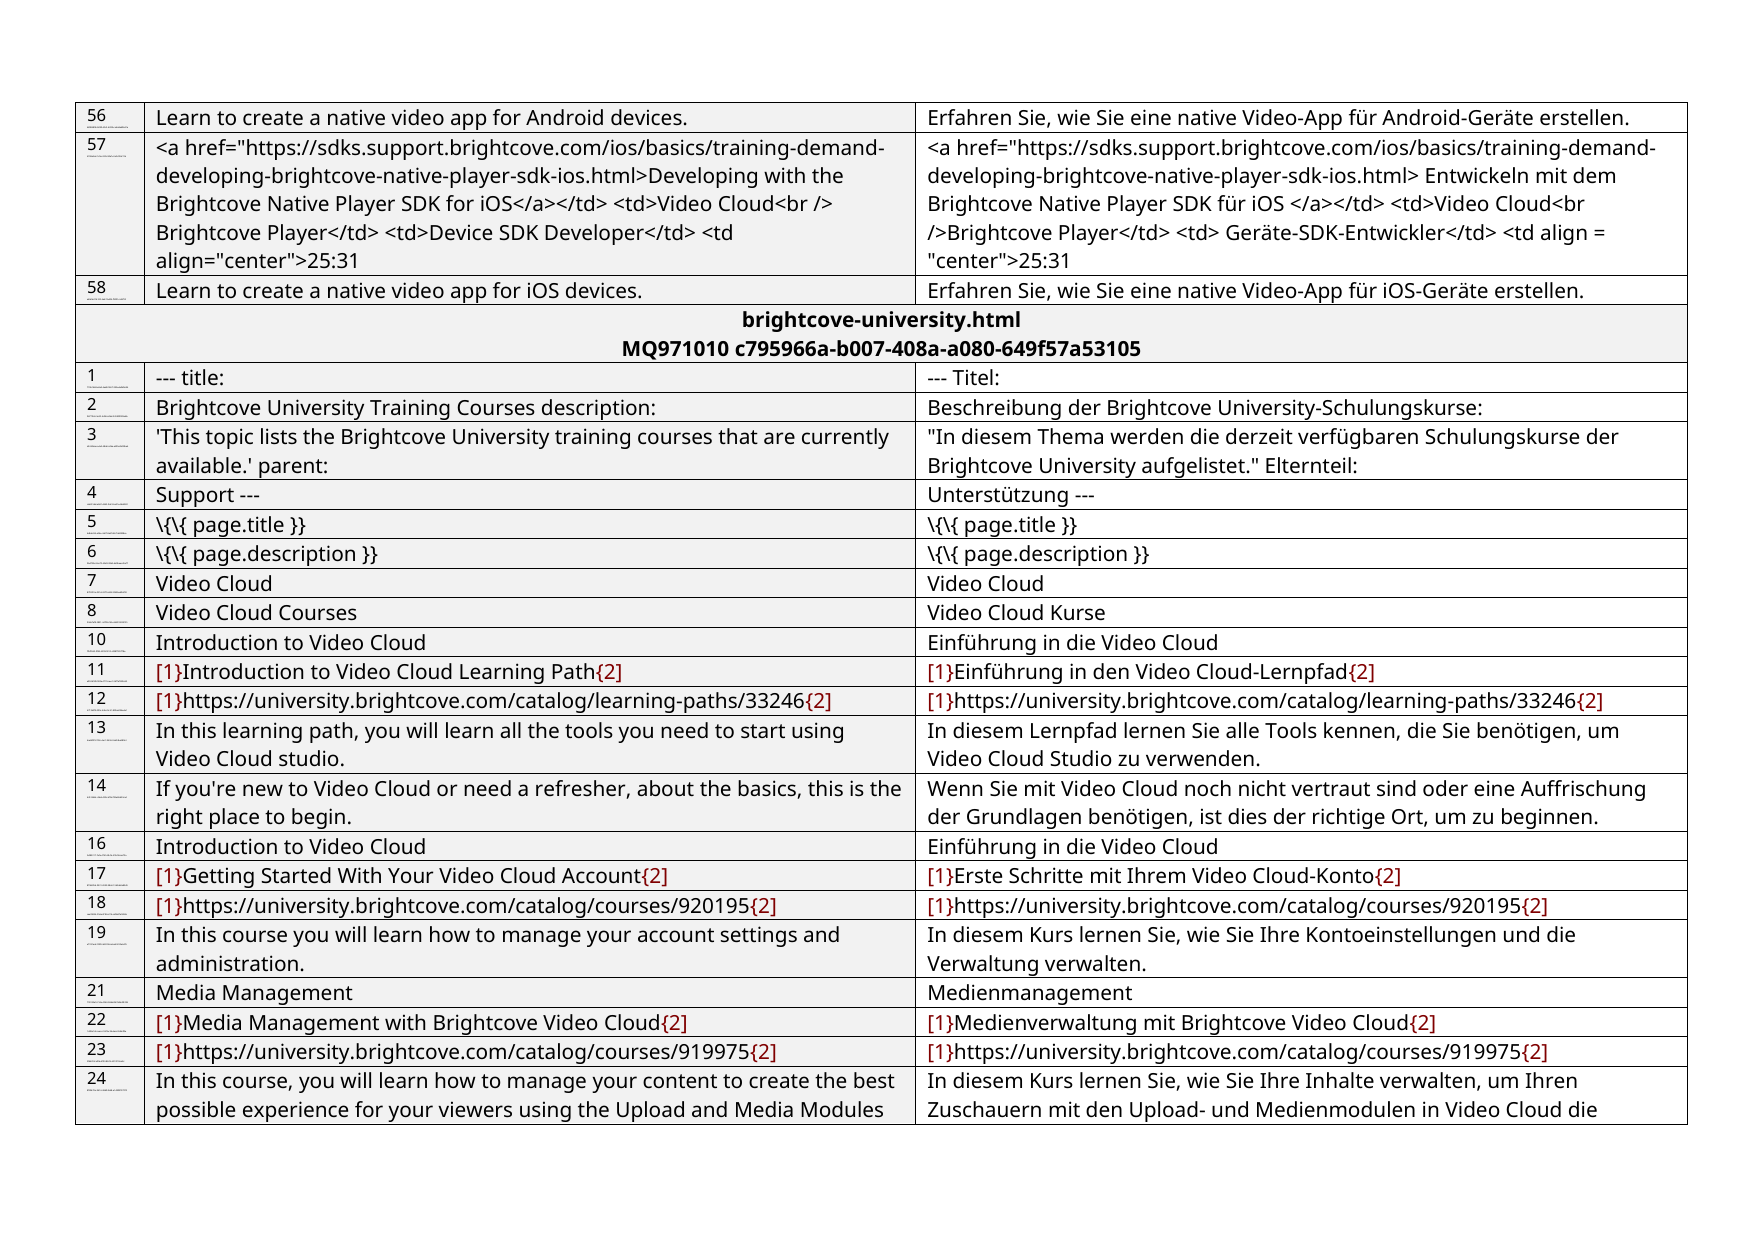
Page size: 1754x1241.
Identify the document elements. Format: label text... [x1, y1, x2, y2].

table_cell Introduction to Video Cloud [145, 832, 915, 860]
table_cell 13 6aefd9f0-749c-4ec1-9434-2ab24be589a1 [76, 716, 144, 773]
table_cell 14 64124b8c-d3e6-453c-bf2d-f55e86d53ca4 [76, 774, 144, 831]
table_cell Video Cloud Kurse [916, 598, 1687, 627]
table_cell Learn to create a native video app for Android devices. [145, 103, 915, 132]
table_cell "In diesem Thema werden die derzeit verfügbaren Schulungskurse der Brightcove University aufgelistet." Elternteil: [916, 422, 1687, 479]
table_cell Brightcove University Training Courses description: [145, 393, 915, 421]
table_cell [1}https://university.brightcove.com/catalog/learning-paths/33246{2] [145, 687, 915, 715]
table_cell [145, 1067, 915, 1123]
table_cell In diesem Kurs lernen Sie, wie Sie Ihre Kontoeinstellungen und die Verwaltung verwalten. [916, 920, 1687, 977]
table_cell Wenn Sie mit Video Cloud noch nicht vertraut sind oder eine Auffrischung der Grundlagen benötigen, ist dies der richtige Ort, um zu beginnen. [916, 774, 1687, 831]
table_cell If you're new to Video Cloud or need a refresher, about the basics, this is the right place to begin. [145, 774, 915, 831]
table_cell [1}Einführung in den Video Cloud-Lernpfad{2] [916, 657, 1687, 686]
table_cell [1}Introduction to Video Cloud Learning Path{2] [145, 657, 915, 686]
table_cell \{\{ page.description }} [916, 539, 1687, 568]
table_cell 'This topic lists the Brightcove University training courses that are currently available.' parent: [145, 422, 915, 479]
table_cell [1}https://university.brightcove.com/catalog/courses/920195{2] [916, 891, 1687, 919]
table_cell --- title: [145, 363, 915, 392]
table_cell [1}https://university.brightcove.com/catalog/learning-paths/33246{2] [916, 687, 1687, 715]
table_cell In this course you will learn how to manage your account settings and administration. [145, 920, 915, 977]
table_cell Erfahren Sie, wie Sie eine native Video-App für Android-Geräte erstellen. [916, 103, 1687, 132]
table_cell [1}Media Management with Brightcove Video Cloud{2] [145, 1008, 915, 1036]
table_cell --- Titel: [916, 363, 1687, 392]
table_cell Introduction to Video Cloud [145, 628, 915, 656]
table_cell Einführung in die Video Cloud [916, 832, 1687, 860]
table_cell Erfahren Sie, wie Sie eine native Video-App für iOS-Geräte erstellen. [916, 276, 1687, 304]
table_cell [1}Medienverwaltung mit Brightcove Video Cloud{2] [916, 1008, 1687, 1036]
table_cell <a href="https://sdks.support.brightcove.com/ios/basics/training-demand-developing-brightcove-native-player-sdk-ios.html>Developing with the Brightcove Native Player SDK for iOS</a></td> <td>Video Cloud<br /> Brightcove Player</td> <td>Device SDK Developer</td> <td align="center">25:31 [145, 133, 915, 275]
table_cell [76, 1067, 144, 1123]
table_cell Video Cloud Courses [145, 598, 915, 627]
table_cell \{\{ page.title }} [916, 510, 1687, 538]
table_cell In this learning path, you will learn all the tools you need to start using Video Cloud studio. [145, 716, 915, 773]
table_cell Video Cloud [145, 569, 915, 597]
table_cell Beschreibung der Brightcove University-Schulungskurse: [916, 393, 1687, 421]
table_cell Einführung in die Video Cloud [916, 628, 1687, 656]
table_cell Support --- [145, 480, 915, 509]
table_cell [1}https://university.brightcove.com/catalog/courses/919975{2] [916, 1037, 1687, 1066]
table_cell brightcove-university.html MQ971010 c795966a-b007-408a-a080-649f57a53105 [76, 305, 1687, 362]
table_cell \{\{ page.description }} [145, 539, 915, 568]
table_cell Learn to create a native video app for iOS devices. [145, 276, 915, 304]
table_cell Unterstützung --- [916, 480, 1687, 509]
table_cell 3 db165dee-a4e3-48a8-a2ba-a405e0d30be4 [76, 422, 144, 479]
table_cell In diesem Lernpfad lernen Sie alle Tools kennen, die Sie benötigen, um Video Cloud Studio zu verwenden. [916, 716, 1687, 773]
table_cell <a href="https://sdks.support.brightcove.com/ios/basics/training-demand-developing-brightcove-native-player-sdk-ios.html> Entwickeln mit dem Brightcove Native Player SDK für iOS </a></td> <td>Video Cloud<br />Brightcove Player</td> <td> Geräte-SDK-Entwickler</td> <td align = "center">25:31 [916, 133, 1687, 275]
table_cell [916, 1067, 1687, 1123]
table_cell [1}https://university.brightcove.com/catalog/courses/919975{2] [145, 1037, 915, 1066]
table_cell Video Cloud [916, 569, 1687, 597]
table_cell 19 e77d1edc-05f8-4c82-96ca-ba43410e6d7c [76, 920, 144, 977]
table_cell Media Management [145, 978, 915, 1007]
table_cell [1}Getting Started With Your Video Cloud Account{2] [145, 861, 915, 890]
table_cell \{\{ page.title }} [145, 510, 915, 538]
table_cell [1}Erste Schritte mit Ihrem Video Cloud-Konto{2] [916, 861, 1687, 890]
table_cell [1}https://university.brightcove.com/catalog/courses/920195{2] [145, 891, 915, 919]
table_cell Medienmanagement [916, 978, 1687, 1007]
table_cell 57 4108e3cd-1c9e-432c-90af-e1a2c0fcd11b [76, 133, 144, 275]
